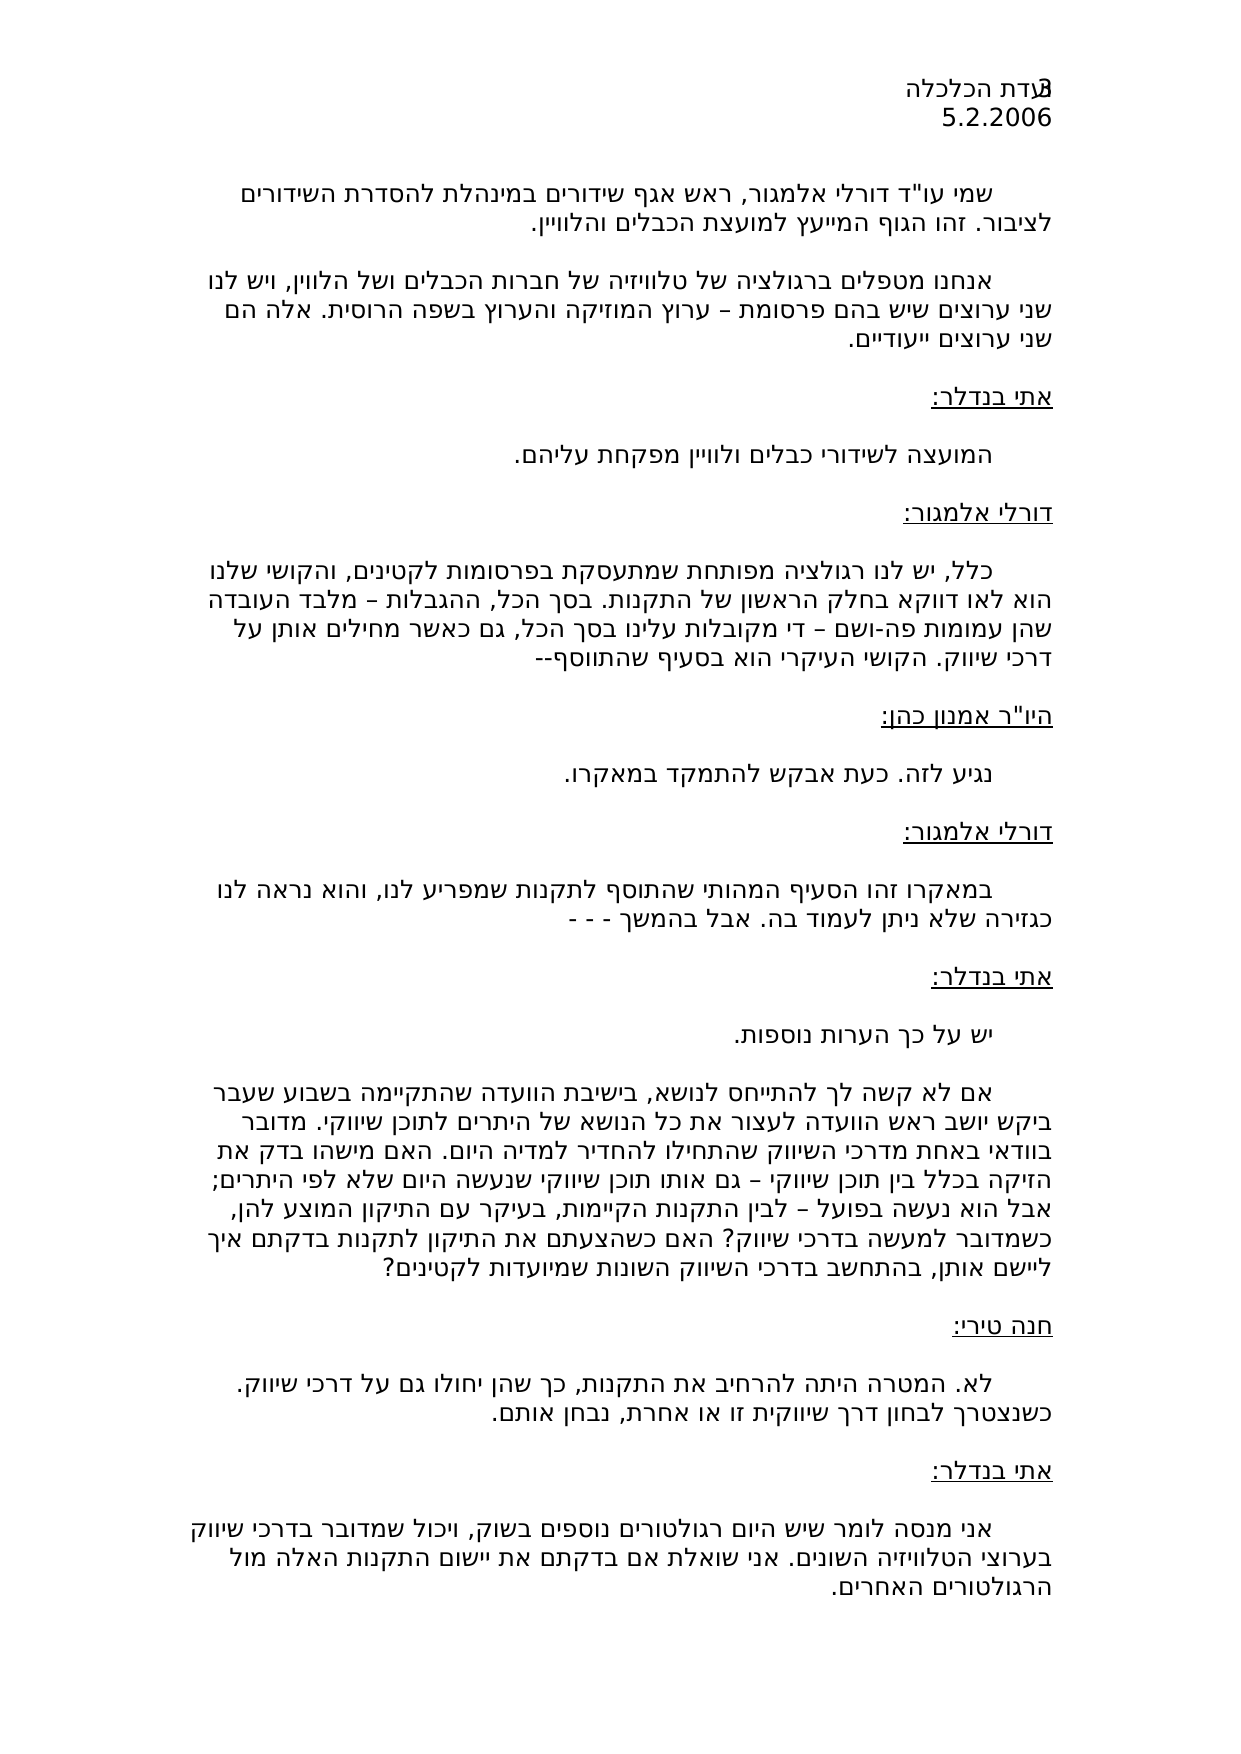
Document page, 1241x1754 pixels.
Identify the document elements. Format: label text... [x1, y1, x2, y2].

text אתי בנדלר: [187, 962, 1053, 991]
text יש על כך הערות נוספות. [187, 1020, 1053, 1049]
text לא. המטרה היתה להרחיב את התקנות, כך שהן יחולו גם על דרכי שיווק. כשנצטרך לבחון דרך שיווקית זו או אחרת, נבחן אותם. [187, 1369, 1053, 1427]
text חנה טירי: [187, 1311, 1053, 1340]
text שמי עו"ד דורלי אלמגור, ראש אגף שידורים במינהלת להסדרת השידורים לציבור. זהו הגוף המייעץ למועצת הכבלים והלוויין. [187, 179, 1053, 237]
text אתי בנדלר: [187, 382, 1053, 411]
text במאקרו זהו הסעיף המהותי שהתוסף לתקנות שמפריע לנו, והוא נראה לנו כגזירה שלא ניתן לעמוד בה. אבל בהמשך - - - [187, 875, 1053, 933]
text אני מנסה לומר שיש היום רגולטורים נוספים בשוק, ויכול שמדובר בדרכי שיווק בערוצי הטלוויזיה השונים. אני שואלת אם בדקתם את יישום התקנות האלה מול הרגולטורים האחרים. [187, 1514, 1053, 1601]
text אתי בנדלר: [187, 1456, 1053, 1485]
text נגיע לזה. כעת אבקש להתמקד במאקרו. [187, 759, 1053, 788]
text כלל, יש לנו רגולציה מפותחת שמתעסקת בפרסומות לקטינים, והקושי שלנו הוא לאו דווקא בחלק הראשון של התקנות. בסך הכל, ההגבלות – מלבד העובדה שהן עמומות פה-ושם – די מקובלות עלינו בסך הכל, גם כאשר מחילים אותן על דרכי שיווק. הקושי העיקרי הוא בסעיף שהתווסף-- [187, 556, 1053, 672]
text היו"ר אמנון כהן: [187, 701, 1053, 730]
text אנחנו מטפלים ברגולציה של טלוויזיה של חברות הכבלים ושל הלווין, ויש לנו שני ערוצים שיש בהם פרסומת – ערוץ המוזיקה והערוץ בשפה הרוסית. אלה הם שני ערוצים ייעודיים. [187, 266, 1053, 353]
text המועצה לשידורי כבלים ולוויין מפקחת עליהם. [187, 440, 1053, 469]
text דורלי אלמגור: [187, 817, 1053, 846]
text דורלי אלמגור: [187, 498, 1053, 527]
text אם לא קשה לך להתייחס לנושא, בישיבת הוועדה שהתקיימה בשבוע שעבר ביקש יושב ראש הוועדה לעצור את כל הנושא של היתרים לתוכן שיווקי. מדובר בוודאי באחת מדרכי השיווק שהתחילו להחדיר למדיה היום. האם מישהו בדק את הזיקה בכלל בין תוכן שיווקי – גם אותו תוכן שיווקי שנעשה היום שלא לפי היתרים; אבל הוא נעשה בפועל – לבין התקנות הקיימות, בעיקר עם התיקון המוצע להן, כשמדובר למעשה בדרכי שיווק? האם כשהצעתם את התיקון לתקנות בדקתם איך ליישם אותן, בהתחשב בדרכי השיווק השונות שמיועדות לקטינים? [187, 1078, 1053, 1282]
